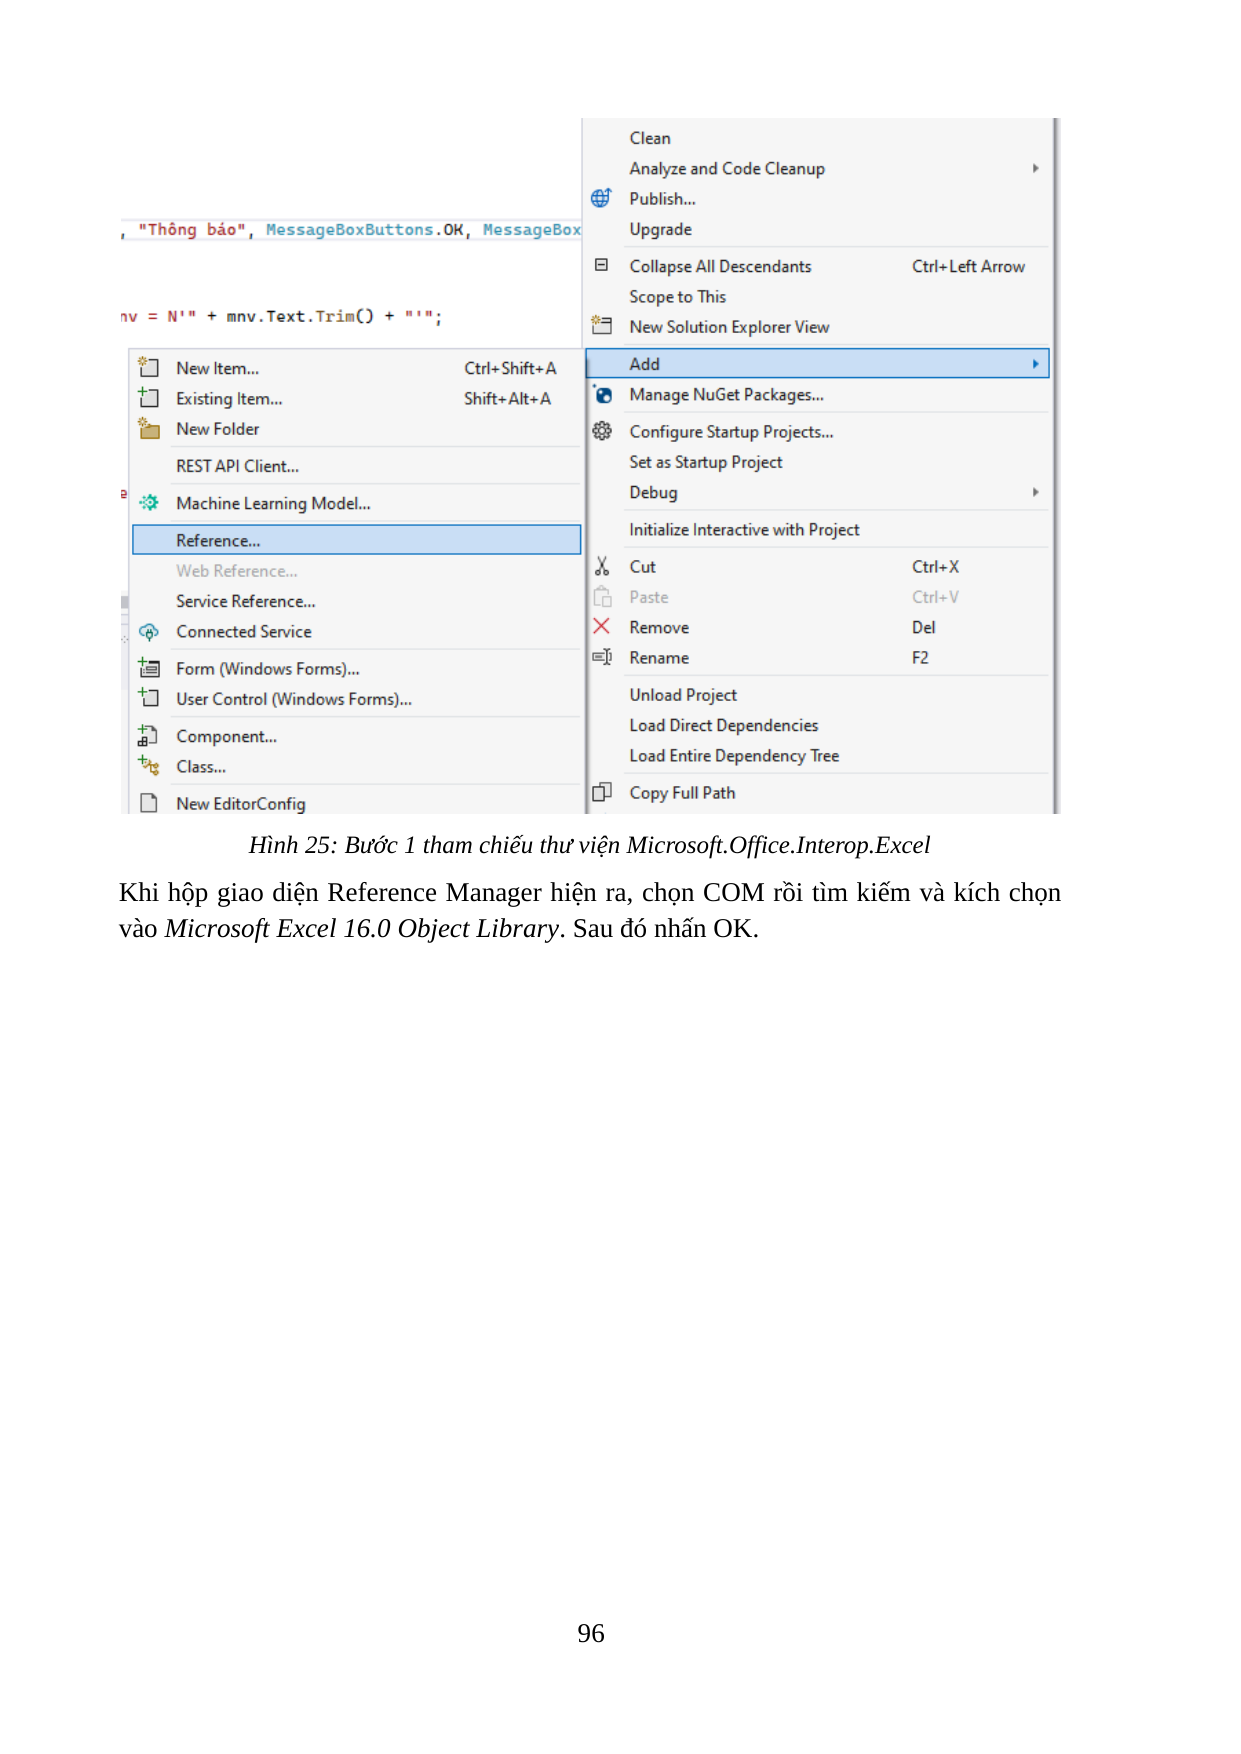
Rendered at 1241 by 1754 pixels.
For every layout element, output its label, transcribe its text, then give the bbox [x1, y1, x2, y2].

text Khi hộp giao diện Reference Manager hiện ra, chọn COM rồi tìm kiếm và kích chọn vào Microsoft Excel 16.0 Object Library. Sau đó nhấn OK. [118, 876, 1063, 943]
text Hình 25: Bước 1 tham chiếu thư viện Microsoft.Office.Interop.Excel [118, 831, 1063, 859]
picture [121, 118, 1061, 814]
